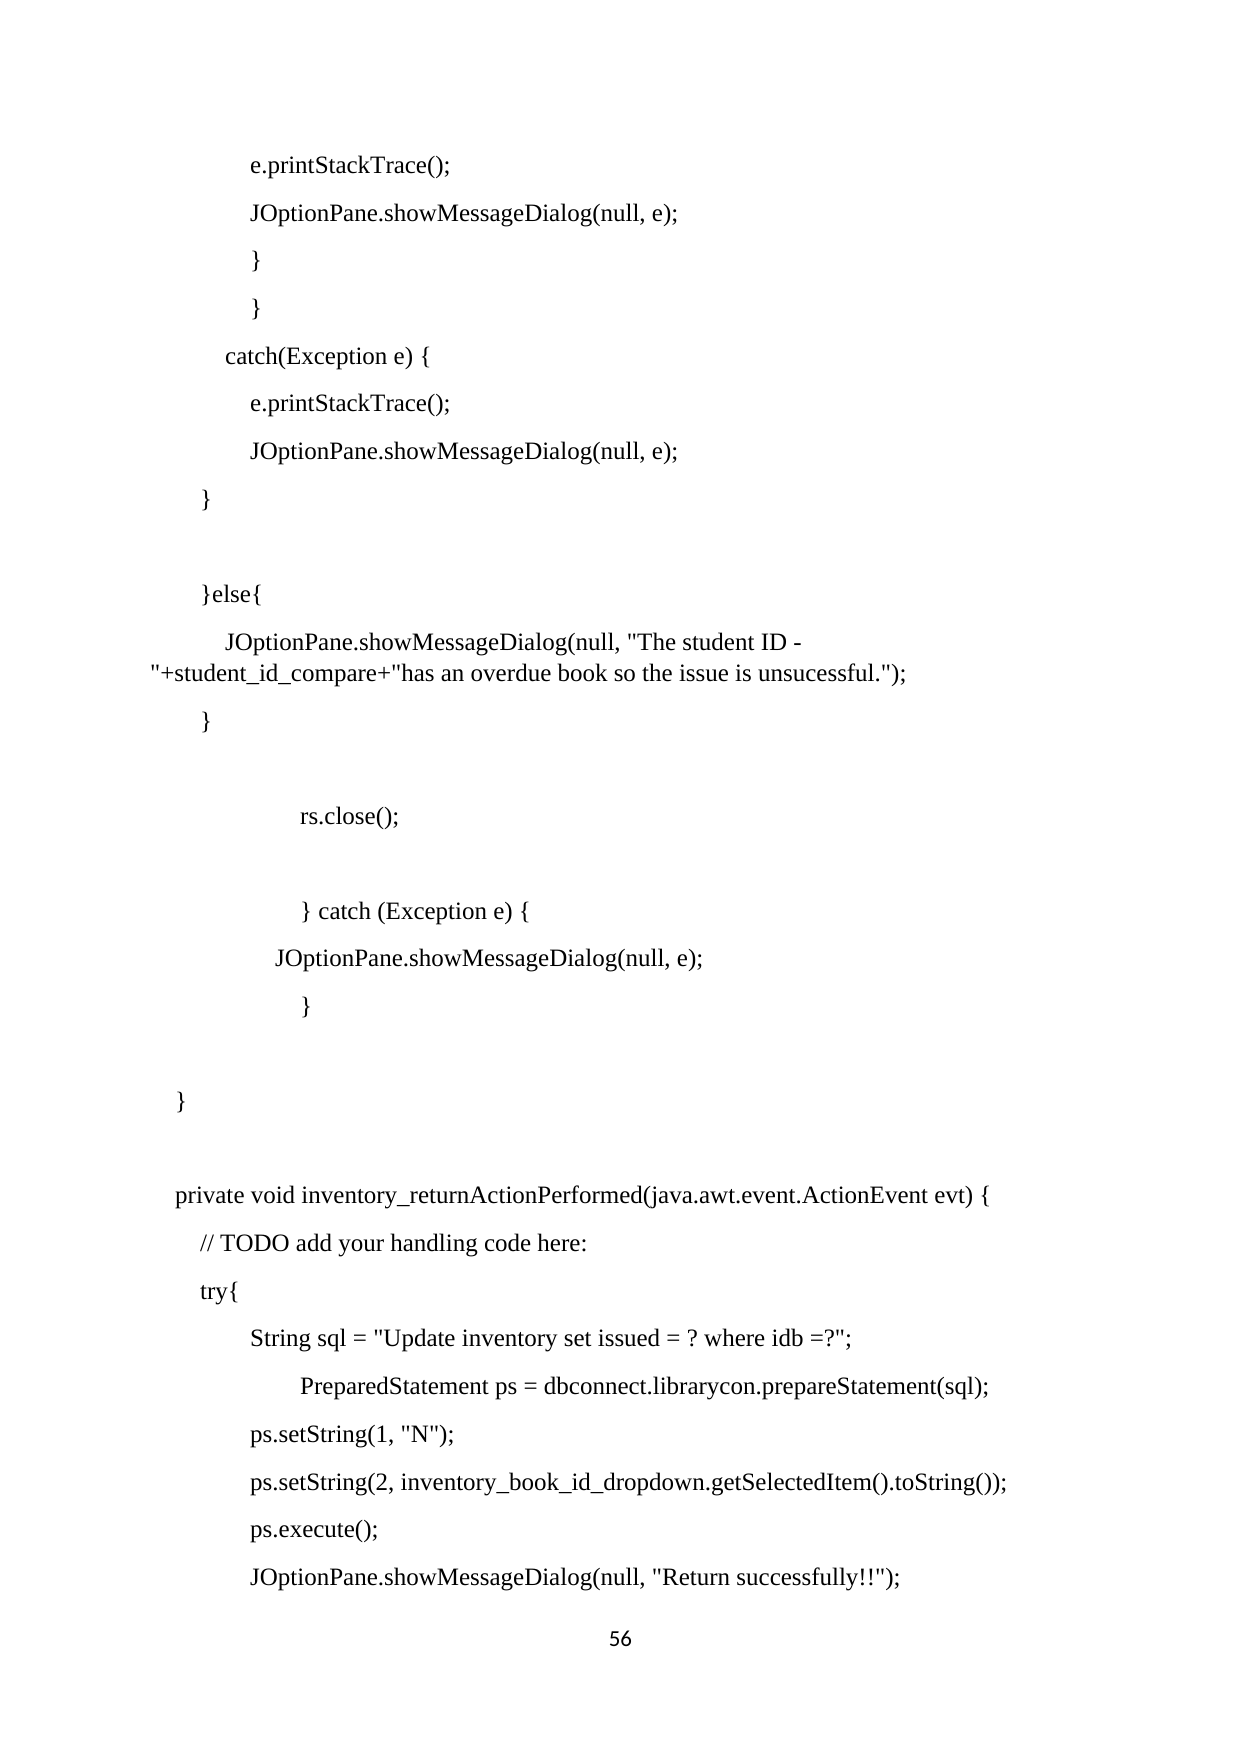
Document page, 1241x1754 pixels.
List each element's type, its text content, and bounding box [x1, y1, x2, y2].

text // TODO add your handling code here: [150, 1228, 1090, 1257]
text } [150, 991, 1090, 1020]
text } [150, 245, 1090, 274]
text ps.execute(); [150, 1514, 1090, 1543]
text JOptionPane.showMessageDialog(null, e); [150, 198, 1090, 226]
text } catch (Exception e) { [150, 896, 1090, 924]
text } [150, 1086, 1090, 1114]
text } [150, 484, 1090, 513]
text e.printStackTrace(); [150, 150, 1090, 179]
text JOptionPane.showMessageDialog(null, e); [150, 436, 1090, 465]
text JOptionPane.showMessageDialog(null, "Return successfully!!"); [150, 1562, 1090, 1591]
text String sql = "Update inventory set issued = ? where idb =?"; [150, 1323, 1090, 1352]
text catch(Exception e) { [150, 341, 1090, 369]
text rs.close(); [150, 801, 1090, 830]
text } [150, 706, 1090, 734]
text JOptionPane.showMessageDialog(null, e); [150, 943, 1090, 972]
text ps.setString(1, "N"); [150, 1419, 1090, 1448]
text PreparedStatement ps = dbconnect.librarycon.prepareStatement(sql); [150, 1371, 1090, 1400]
text JOptionPane.showMessageDialog(null, "The student ID - "+student_id_compare+"has an overdue book so the issue is unsucessful."); [150, 627, 1090, 687]
text ps.setString(2, inventory_book_id_dropdown.getSelectedItem().toString()); [150, 1467, 1090, 1495]
text e.printStackTrace(); [150, 388, 1090, 417]
text }else{ [150, 579, 1090, 608]
text } [150, 293, 1090, 322]
text private void inventory_returnActionPerformed(java.awt.event.ActionEvent evt) { [150, 1180, 1090, 1209]
text try{ [150, 1276, 1090, 1304]
